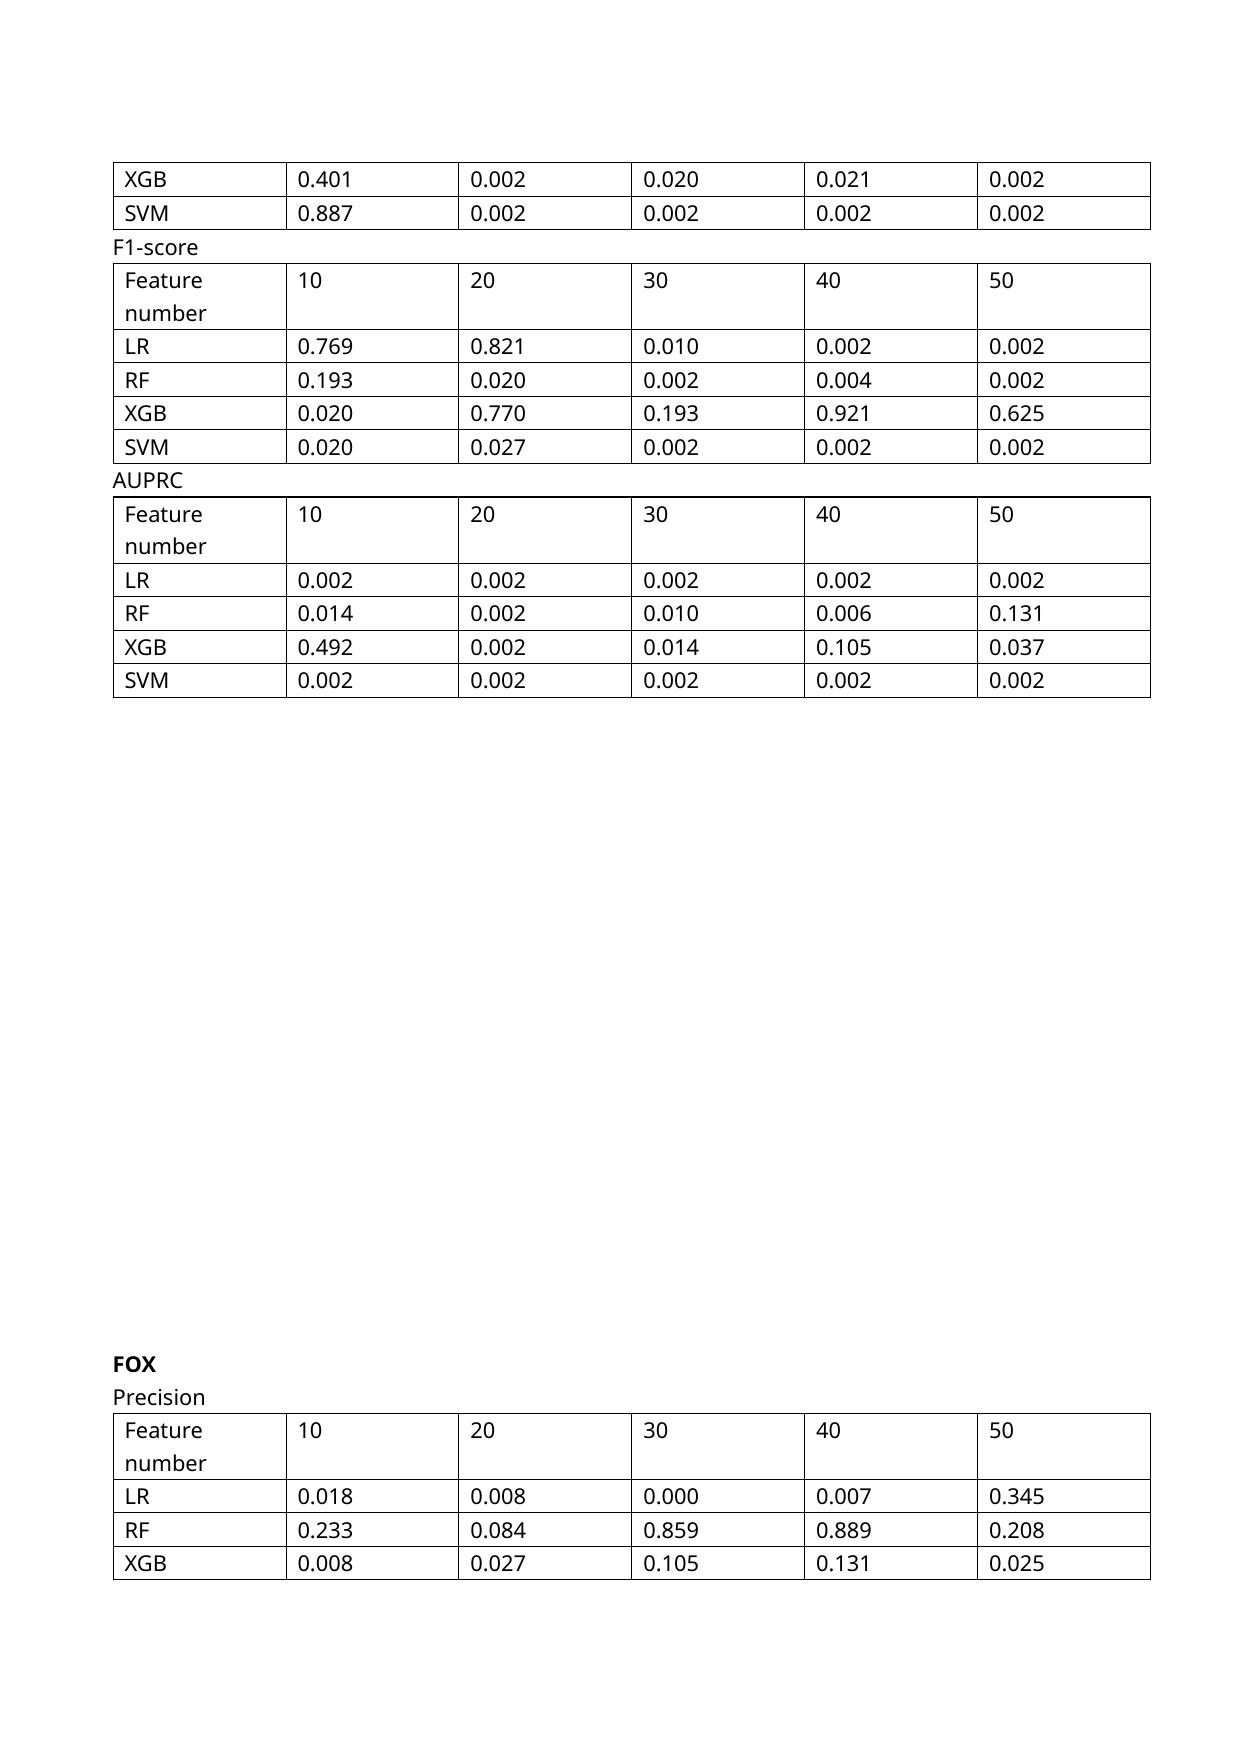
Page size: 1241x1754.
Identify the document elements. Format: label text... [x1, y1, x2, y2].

table_cell RF [114, 1513, 286, 1546]
table_cell 0.002 [978, 430, 1150, 463]
table_header Feature number [114, 1414, 286, 1479]
table_cell XGB [114, 397, 286, 429]
table_cell 0.002 [459, 163, 631, 196]
table_cell LR [114, 564, 286, 596]
text F1-score [112, 230, 1128, 263]
table_cell 0.002 [978, 664, 1150, 697]
table_cell 0.008 [459, 1480, 631, 1512]
table_cell 0.002 [459, 631, 631, 663]
table_cell 0.006 [805, 597, 977, 629]
table_header 50 [978, 264, 1150, 329]
table_cell 0.002 [287, 664, 458, 697]
table_cell 0.131 [805, 1547, 977, 1579]
table_cell 0.014 [287, 597, 458, 629]
table_cell 0.492 [287, 631, 458, 663]
table_cell 0.002 [805, 430, 977, 463]
table_cell LR [114, 1480, 286, 1512]
table_cell 0.821 [459, 330, 631, 362]
table_cell 0.889 [805, 1513, 977, 1546]
text AUPRC [112, 464, 1128, 496]
table_cell 0.887 [287, 197, 458, 229]
table_cell 0.769 [287, 330, 458, 362]
table_cell 0.002 [805, 330, 977, 362]
table_cell 0.002 [805, 197, 977, 229]
table_cell 0.002 [805, 564, 977, 596]
table_cell RF [114, 597, 286, 629]
table_cell XGB [114, 631, 286, 663]
table_cell 0.002 [805, 664, 977, 697]
table_header 40 [805, 1414, 977, 1479]
table_cell 0.002 [287, 564, 458, 596]
table_cell 0.105 [805, 631, 977, 663]
table_cell 0.921 [805, 397, 977, 429]
table_cell 0.037 [978, 631, 1150, 663]
table_cell 0.770 [459, 397, 631, 429]
table_cell 0.002 [978, 564, 1150, 596]
table_cell XGB [114, 1547, 286, 1579]
table_header 30 [632, 264, 804, 329]
table_cell 0.084 [459, 1513, 631, 1546]
table_cell 0.002 [978, 330, 1150, 362]
table_header 50 [978, 1414, 1150, 1479]
table_cell 0.020 [287, 430, 458, 463]
table_cell 0.208 [978, 1513, 1150, 1546]
table_cell 0.008 [287, 1547, 458, 1579]
table_header 30 [632, 498, 804, 562]
table_cell 0.018 [287, 1480, 458, 1512]
table_cell 0.025 [978, 1547, 1150, 1579]
table_cell 0.002 [459, 597, 631, 629]
table_cell 0.233 [287, 1513, 458, 1546]
table_header 20 [459, 264, 631, 329]
table_cell 0.021 [805, 163, 977, 196]
table_header 40 [805, 264, 977, 329]
table_cell 0.002 [632, 363, 804, 396]
table_header Feature number [114, 498, 286, 562]
table_cell 0.401 [287, 163, 458, 196]
table_cell 0.859 [632, 1513, 804, 1546]
table_cell 0.002 [632, 664, 804, 697]
table_header 10 [287, 498, 458, 562]
text FOX [112, 1348, 1128, 1380]
table_header 20 [459, 498, 631, 562]
table_cell SVM [114, 664, 286, 697]
table_cell 0.020 [632, 163, 804, 196]
table_cell 0.020 [459, 363, 631, 396]
table_header 10 [287, 264, 458, 329]
table_cell 0.010 [632, 597, 804, 629]
table_cell 0.625 [978, 397, 1150, 429]
table_cell 0.027 [459, 430, 631, 463]
table_cell 0.002 [459, 664, 631, 697]
table_cell 0.027 [459, 1547, 631, 1579]
table_cell 0.193 [632, 397, 804, 429]
table_cell XGB [114, 163, 286, 196]
table_cell 0.004 [805, 363, 977, 396]
table_cell 0.002 [459, 197, 631, 229]
table_cell LR [114, 330, 286, 362]
table_cell 0.002 [632, 564, 804, 596]
table_header 40 [805, 498, 977, 562]
table_cell 0.002 [978, 163, 1150, 196]
table_cell 0.002 [978, 197, 1150, 229]
table_cell 0.010 [632, 330, 804, 362]
table_cell 0.002 [632, 430, 804, 463]
table_header 50 [978, 498, 1150, 562]
table_cell 0.002 [632, 197, 804, 229]
table_header Feature number [114, 264, 286, 329]
table_cell 0.345 [978, 1480, 1150, 1512]
text Precision [112, 1380, 1128, 1413]
table_cell 0.007 [805, 1480, 977, 1512]
table_cell 0.020 [287, 397, 458, 429]
table_cell SVM [114, 197, 286, 229]
table_cell 0.014 [632, 631, 804, 663]
table_cell 0.000 [632, 1480, 804, 1512]
table_cell 0.105 [632, 1547, 804, 1579]
table_header 20 [459, 1414, 631, 1479]
table_cell RF [114, 363, 286, 396]
table_cell 0.002 [459, 564, 631, 596]
table_cell 0.193 [287, 363, 458, 396]
table_cell SVM [114, 430, 286, 463]
table_cell 0.131 [978, 597, 1150, 629]
table_header 30 [632, 1414, 804, 1479]
table_header 10 [287, 1414, 458, 1479]
table_cell 0.002 [978, 363, 1150, 396]
